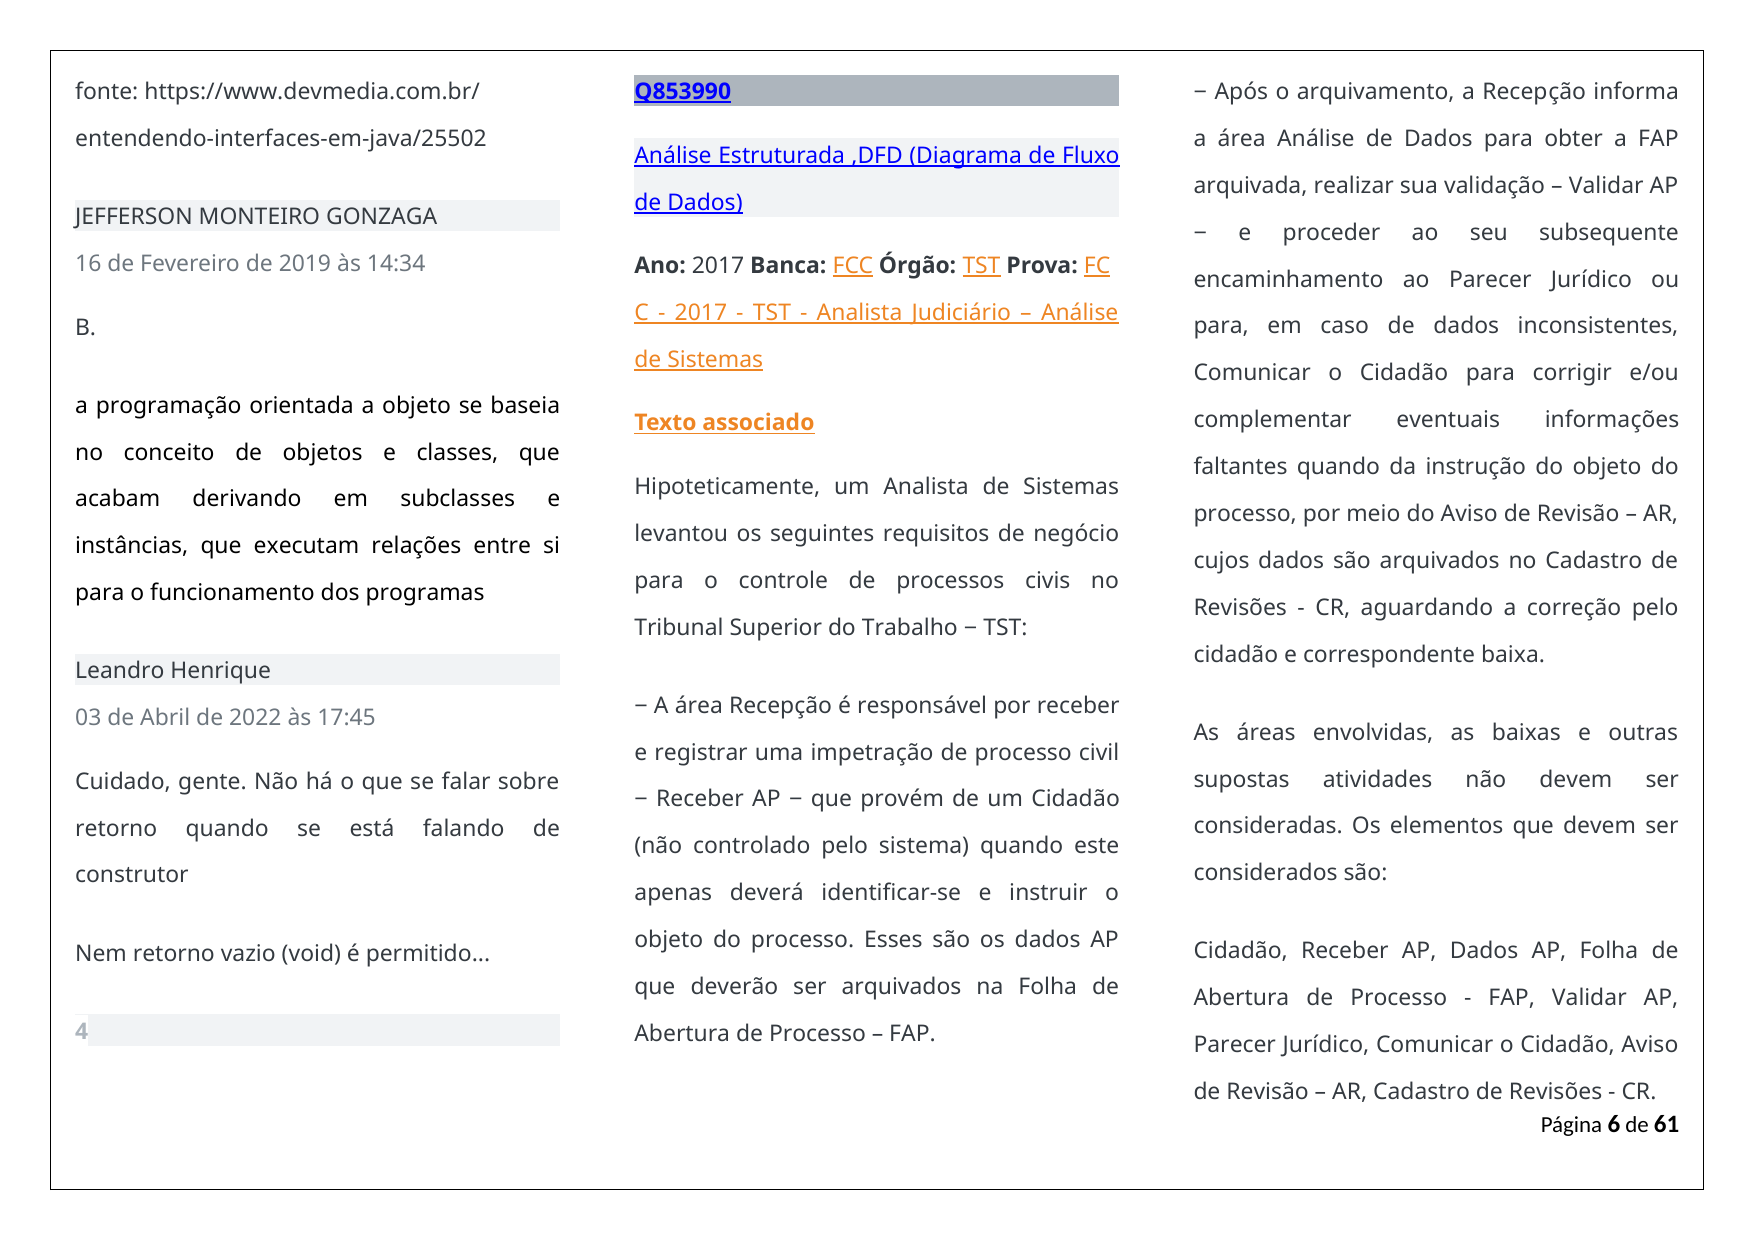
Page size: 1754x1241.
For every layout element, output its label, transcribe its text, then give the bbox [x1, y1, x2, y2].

text 16 de Fevereiro de 2019 às 14:34 [75, 247, 560, 278]
text Nem retorno vazio (void) é permitido... [75, 936, 560, 968]
text Análise Estruturada ,DFD (Diagrama de Fluxo de Dados) [634, 138, 1119, 165]
text fonte: https://www.devmedia.com.br/entendendo-interfaces-em-java/25502 [75, 75, 560, 153]
text Cidadão, Receber AP, Dados AP, Folha de Abertura de Processo - FAP, Validar AP, Parecer Jurídico, Comunicar o Cidadão, Aviso de Revisão – AR, Cadastro de Revisões - CR. [1193, 934, 1679, 1106]
text a programação orientada a objeto se baseia no conceito de objetos e classes, que acabam derivando em subclasses e instâncias, que executam relações entre si para o funcionamento dos programas [75, 388, 560, 607]
text Ano: 2017 Banca: FCC Órgão: TST Prova: FCC - 2017 - TST - Analista Judiciário – Análise de Sistemas [634, 324, 1119, 374]
text B. [75, 310, 560, 342]
text 03 de Abril de 2022 às 17:45 [75, 701, 560, 732]
text Hipoteticamente, um Analista de Sistemas levantou os seguintes requisitos de negócio para o controle de processos civis no Tribunal Superior do Trabalho − TST: [634, 470, 1119, 642]
text Q853990 [634, 75, 1119, 106]
text Análise Estruturada ,DFD (Diagrama de Fluxo de Dados) [634, 167, 1119, 217]
text Texto associado [634, 406, 1119, 437]
text As áreas envolvidas, as baixas e outras supostas atividades não devem ser consideradas. Os elementos que devem ser considerados são: [1193, 716, 1679, 887]
text JEFFERSON MONTEIRO GONZAGA [75, 200, 560, 231]
text Cuidado, gente. Não há o que se falar sobre retorno quando se está falando de construtor [75, 764, 560, 889]
text 4 [75, 1014, 560, 1046]
text − Após o arquivamento, a Recepção informa a área Análise de Dados para obter a FAP arquivada, realizar sua validação – Validar AP − e proceder ao seu subsequente encaminhamento ao Parecer Jurídico ou para, em caso de dados inconsistentes, Comunicar o Cidadão para corrigir e/ou complementar eventuais informações faltantes quando da instrução do objeto do processo, por meio do Aviso de Revisão – AR, cujos dados são arquivados no Cadastro de Revisões - CR, aguardando a correção pelo cidadão e correspondente baixa. [1193, 75, 1679, 669]
text Ano: 2017 Banca: FCC Órgão: TST Prova: FCC - 2017 - TST - Analista Judiciário – Análise de Sistemas [634, 249, 1119, 322]
text Leandro Henrique [75, 654, 560, 685]
